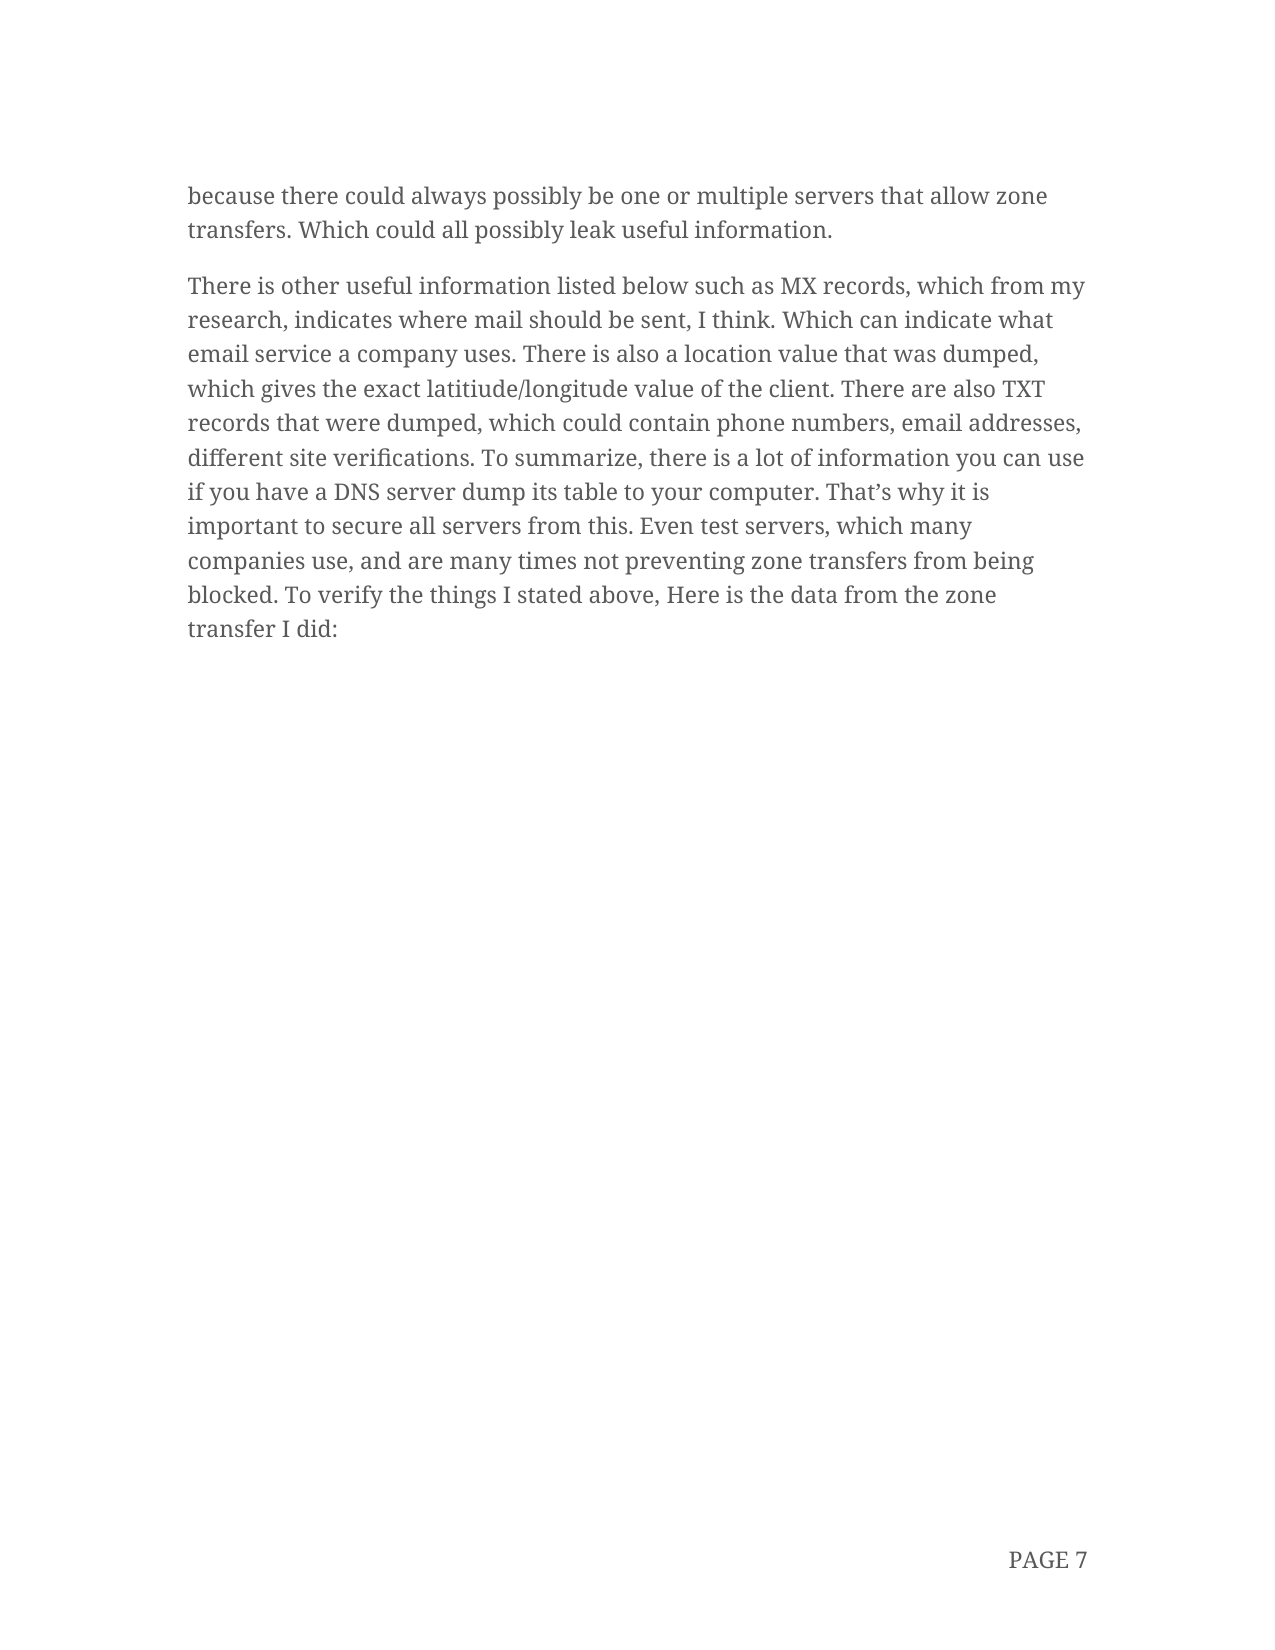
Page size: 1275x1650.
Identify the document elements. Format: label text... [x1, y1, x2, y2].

text There is other useful information listed below such as MX records, which from my research, indicates where mail should be sent, I think. Which can indicate what email service a company uses. There is also a location value that was dumped, which gives the exact latitiude/longitude value of the client. There are also TXT records that were dumped, which could contain phone numbers, email addresses, different site verifications. To summarize, there is a lot of information you can use if you have a DNS server dump its table to your computer. That’s why it is important to secure all servers from this. Even test servers, which many companies use, and are many times not preventing zone transfers from being blocked. To verify the things I stated above, Here is the data from the zone transfer I did: [187, 269, 1087, 644]
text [187, 180, 1087, 246]
